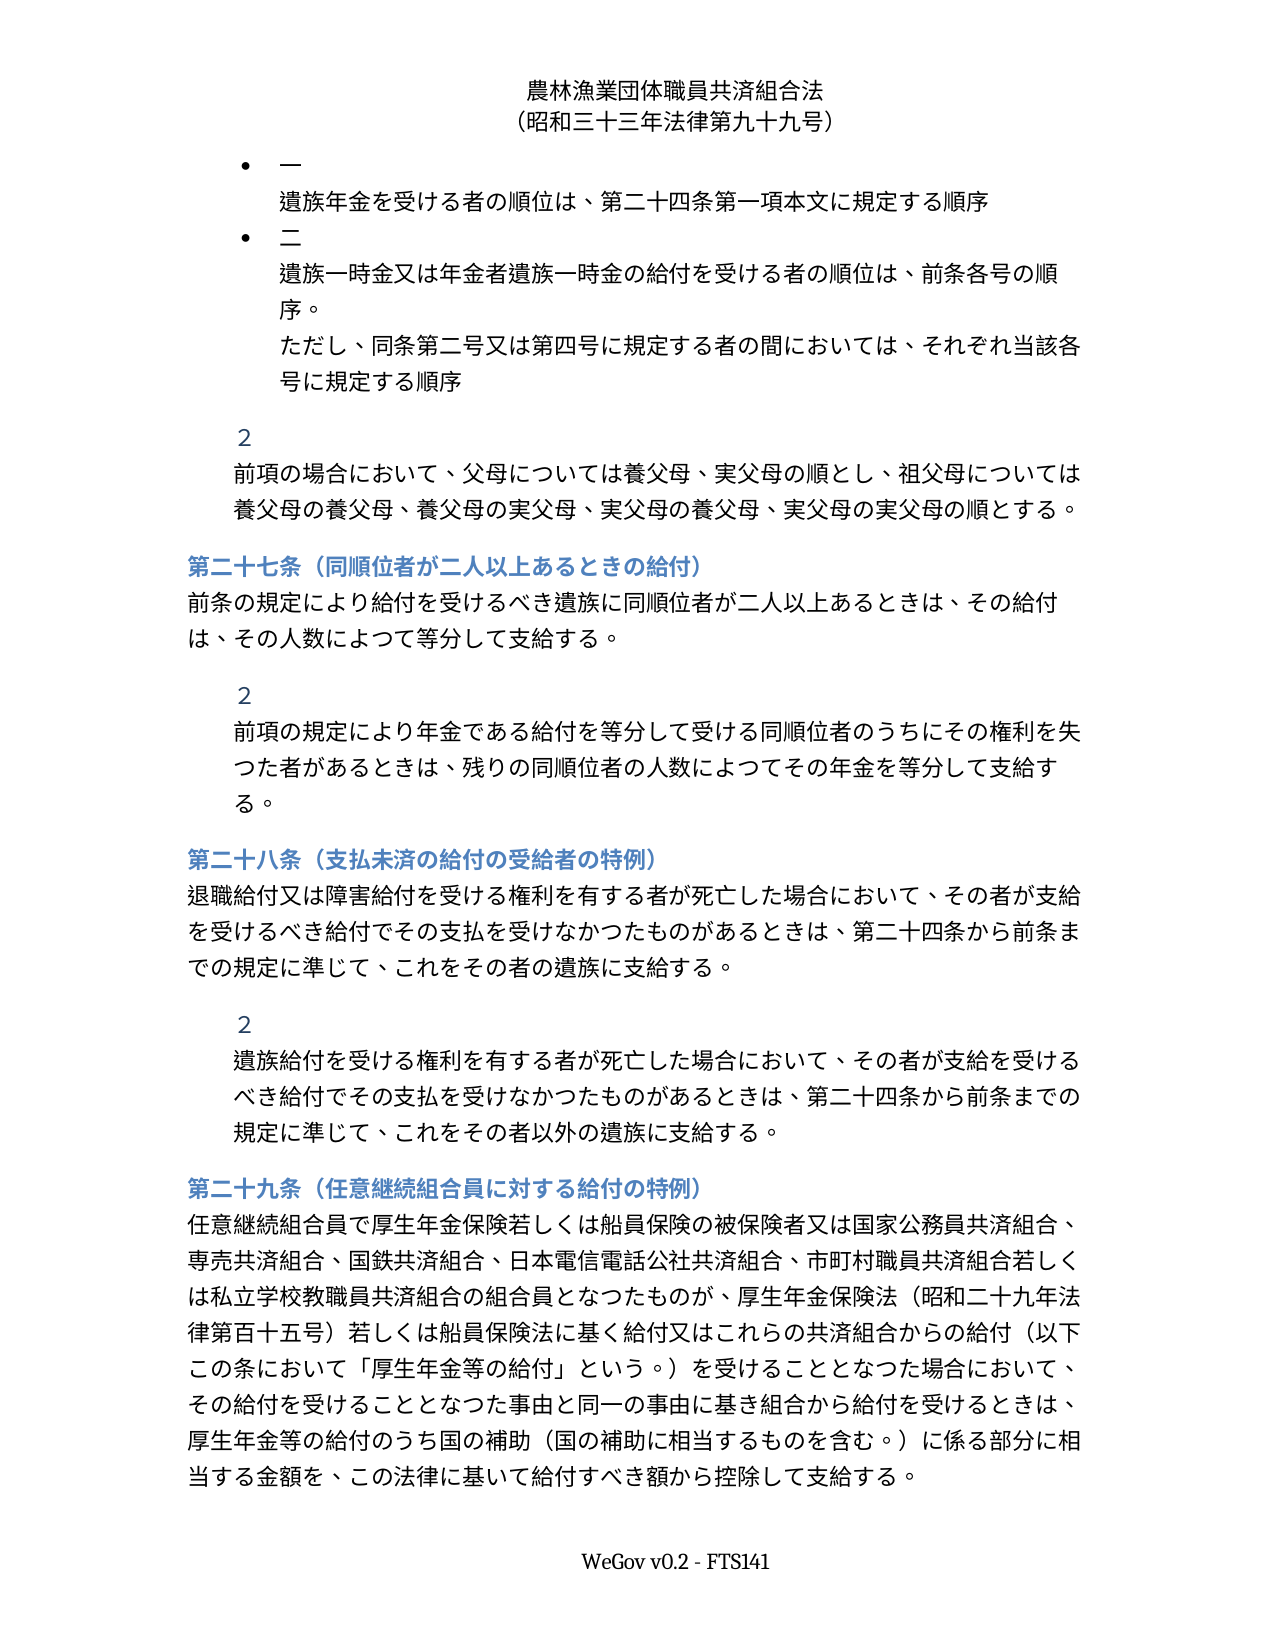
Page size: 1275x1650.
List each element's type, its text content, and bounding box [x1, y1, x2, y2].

subtitle 第二十七条（同順位者が二人以上あるときの給付） [187, 551, 1087, 582]
text 退職給付又は障害給付を受ける権利を有する者が死亡した場合において、その者が支給を受けるべき給付でその支払を受けなかつたものがあるときは、第二十四条から前条までの規定に準じて、これをその者の遺族に支給する。 [187, 880, 1087, 983]
list 二 遺族一時金又は年金者遺族一時金の給付を受ける者の順位は、前条各号の順序。 ただし、同条第二号又は第四号に規定する者の間においては、それぞれ当該各号に規定する順序 [242, 222, 1087, 397]
text 任意継続組合員で厚生年金保険若しくは船員保険の被保険者又は国家公務員共済組合、専売共済組合、国鉄共済組合、日本電信電話公社共済組合、市町村職員共済組合若しくは私立学校教職員共済組合の組合員となつたものが、厚生年金保険法（昭和二十九年法律第百十五号）若しくは船員保険法に基く給付又はこれらの共済組合からの給付（以下この条において「厚生年金等の給付」という。）を受けることとなつた場合において、その給付を受けることとなつた事由と同一の事由に基き組合から給付を受けるときは、厚生年金等の給付のうち国の補助（国の補助に相当するものを含む。）に係る部分に相当する金額を、この法律に基いて給付すべき額から控除して支給する。 [187, 1209, 1087, 1492]
subtitle 第二十九条（任意継続組合員に対する給付の特例） [187, 1173, 1087, 1205]
text 前項の場合において、父母については養父母、実父母の順とし、祖父母については養父母の養父母、養父母の実父母、実父母の養父母、実父母の実父母の順とする。 [233, 458, 1087, 526]
text 遺族給付を受ける権利を有する者が死亡した場合において、その者が支給を受けるべき給付でその支払を受けなかつたものがあるときは、第二十四条から前条までの規定に準じて、これをその者以外の遺族に支給する。 [233, 1045, 1087, 1148]
subtitle ２ [233, 422, 1087, 454]
text 前条の規定により給付を受けるべき遺族に同順位者が二人以上あるときは、その給付は、その人数によつて等分して支給する。 [187, 587, 1087, 654]
text 前項の規定により年金である給付を等分して受ける同順位者のうちにその権利を失つた者があるときは、残りの同順位者の人数によつてその年金を等分して支給する。 [233, 716, 1087, 819]
subtitle ２ [233, 680, 1087, 711]
list 一 遺族年金を受ける者の順位は、第二十四条第一項本文に規定する順序 [242, 150, 1087, 217]
subtitle ２ [233, 1009, 1087, 1040]
subtitle 第二十八条（支払未済の給付の受給者の特例） [187, 844, 1087, 876]
